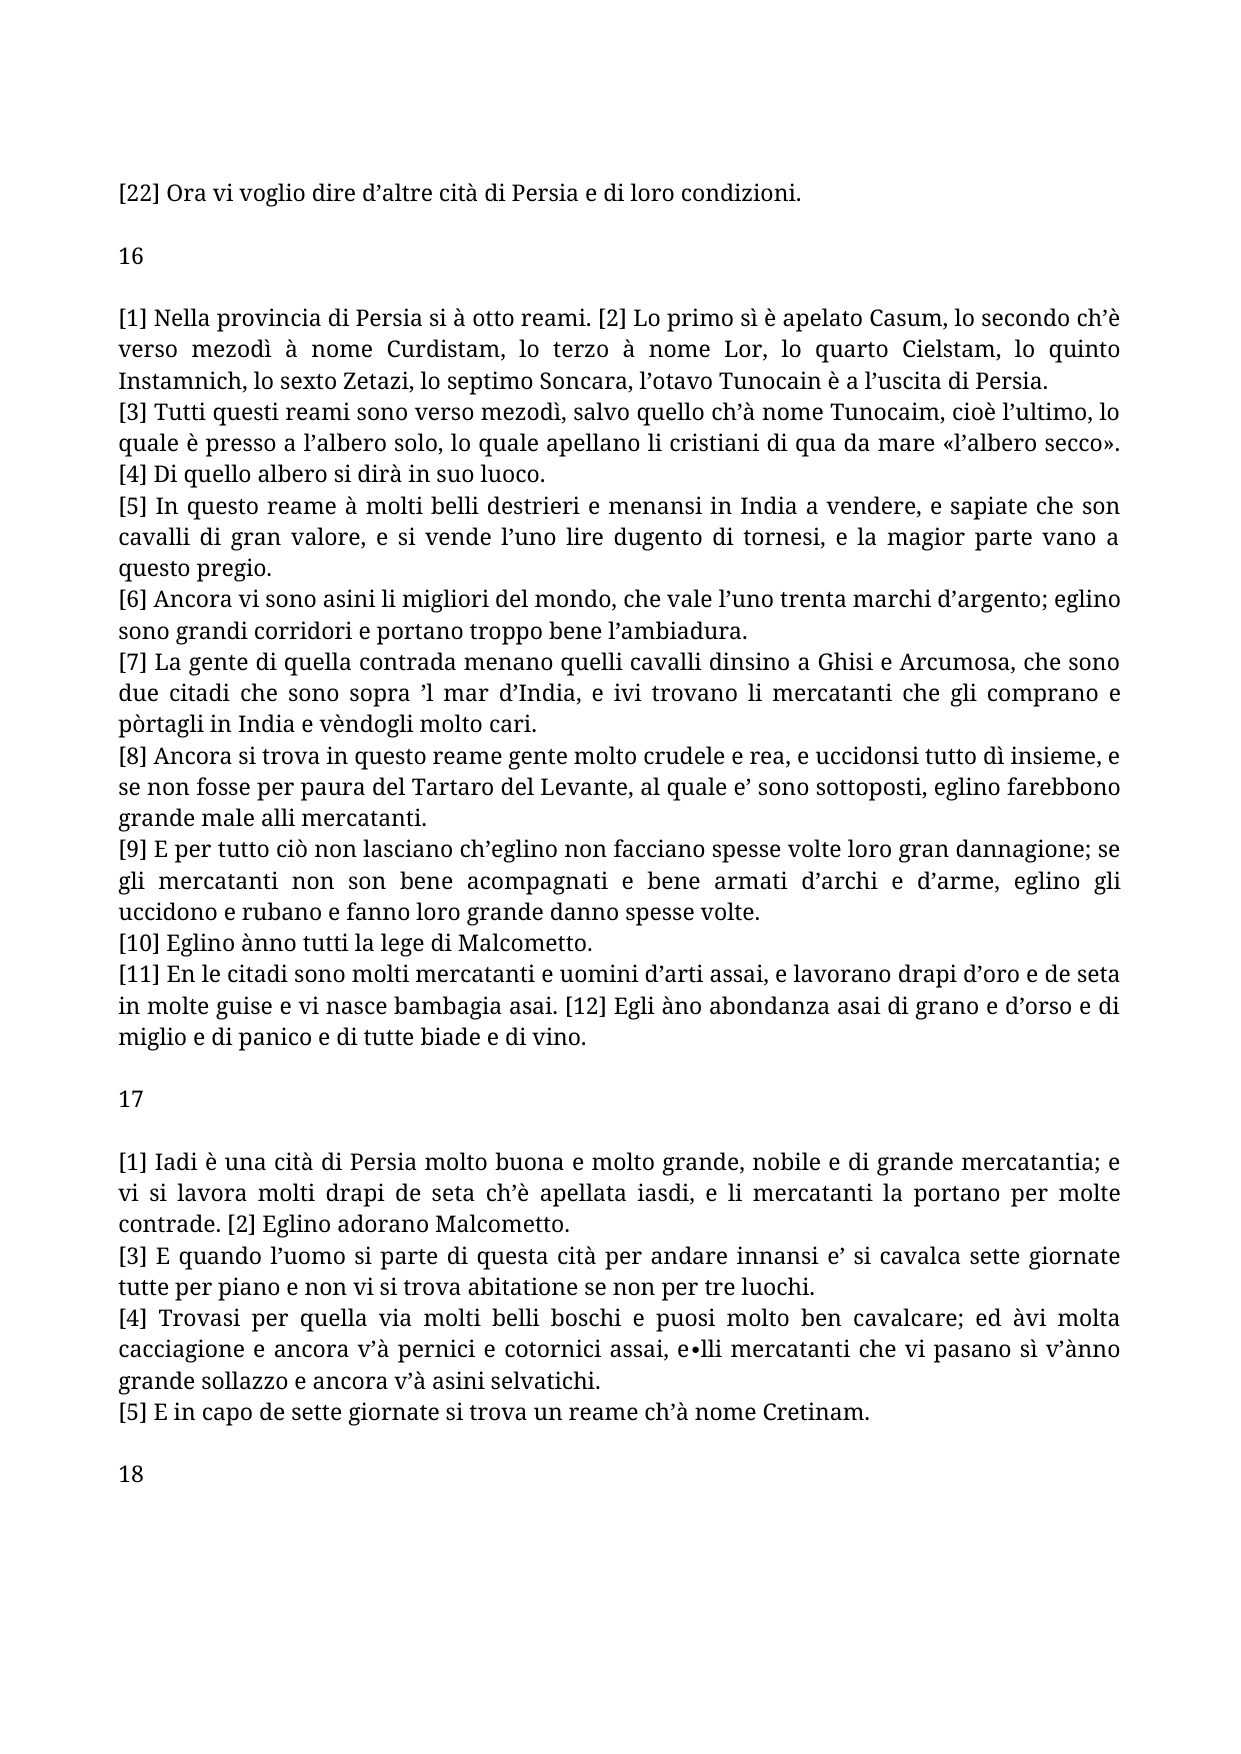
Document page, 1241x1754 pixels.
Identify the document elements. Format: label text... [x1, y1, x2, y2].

text [1] Nella provincia di Persia si à otto reami. [2] Lo primo sì è apelato Casum, lo secondo ch’è verso mezodì à nome Curdistam, lo terzo à nome Lor, lo quarto Cielstam, lo quinto Instamnich, lo sexto Zetazi, lo septimo Soncara, l’otavo Tunocain è a l’uscita di Persia. [118, 302, 1122, 396]
text [4] Trovasi per quella via molti belli boschi e puosi molto ben cavalcare; ed àvi molta cacciagione e ancora v’à pernici e cotornici assai, e∙lli mercatanti che vi pasano sì v’ànno grande sollazzo e ancora v’à asini selvatichi. [118, 1302, 1122, 1396]
text 16 [118, 240, 1122, 271]
text 18 [118, 1458, 1122, 1490]
text [7] La gente di quella contrada menano quelli cavalli dinsino a Ghisi e Arcumosa, che sono due citadi che sono sopra ’l mar d’India, e ivi trovano li mercatanti che gli comprano e pòrtagli in India e vèndogli molto cari. [118, 646, 1122, 740]
text [5] In questo reame à molti belli destrieri e menansi in India a vendere, e sapiate che son cavalli di gran valore, e si vende l’uno lire dugento di tornesi, e la magior parte vano a questo pregio. [118, 490, 1122, 583]
text [1] Iadi è una cità di Persia molto buona e molto grande, nobile e di grande mercatantia; e vi si lavora molti drapi de seta ch’è apellata iasdi, e li mercatanti la portano per molte contrade. [2] Eglino adorano Malcometto. [118, 1146, 1122, 1240]
text 17 [118, 1083, 1122, 1115]
text [3] Tutti questi reami sono verso mezodì, salvo quello ch’à nome Tunocaim, cioè l’ultimo, lo quale è presso a l’albero solo, lo quale apellano li cristiani di qua da mare «l’albero secco». [4] Di quello albero si dirà in suo luoco. [118, 396, 1122, 490]
text [10] Eglino ànno tutti la lege di Malcometto. [118, 927, 1122, 958]
text [11] En le citadi sono molti mercatanti e uomini d’arti assai, e lavorano drapi d’oro e de seta in molte guise e vi nasce bambagia asai. [12] Egli àno abondanza asai di grano e d’orso e di miglio e di panico e di tutte biade e di vino. [118, 958, 1122, 1052]
text [22] Ora vi voglio dire d’altre cità di Persia e di loro condizioni. [118, 177, 1122, 208]
text [9] E per tutto ciò non lasciano ch’eglino non facciano spesse volte loro gran dannagione; se gli mercatanti non son bene acompagnati e bene armati d’archi e d’arme, eglino gli uccidono e rubano e fanno loro grande danno spesse volte. [118, 833, 1122, 927]
text [5] E in capo de sette giornate si trova un reame ch’à nome Cretinam. [118, 1396, 1122, 1427]
text [3] E quando l’uomo si parte di questa cità per andare innansi e’ si cavalca sette giornate tutte per piano e non vi si trova abitatione se non per tre luochi. [118, 1240, 1122, 1302]
text [6] Ancora vi sono asini li migliori del mondo, che vale l’uno trenta marchi d’argento; eglino sono grandi corridori e portano troppo bene l’ambiadura. [118, 583, 1122, 646]
text [8] Ancora si trova in questo reame gente molto crudele e rea, e uccidonsi tutto dì insieme, e se non fosse per paura del Tartaro del Levante, al quale e’ sono sottoposti, eglino farebbono grande male alli mercatanti. [118, 740, 1122, 833]
